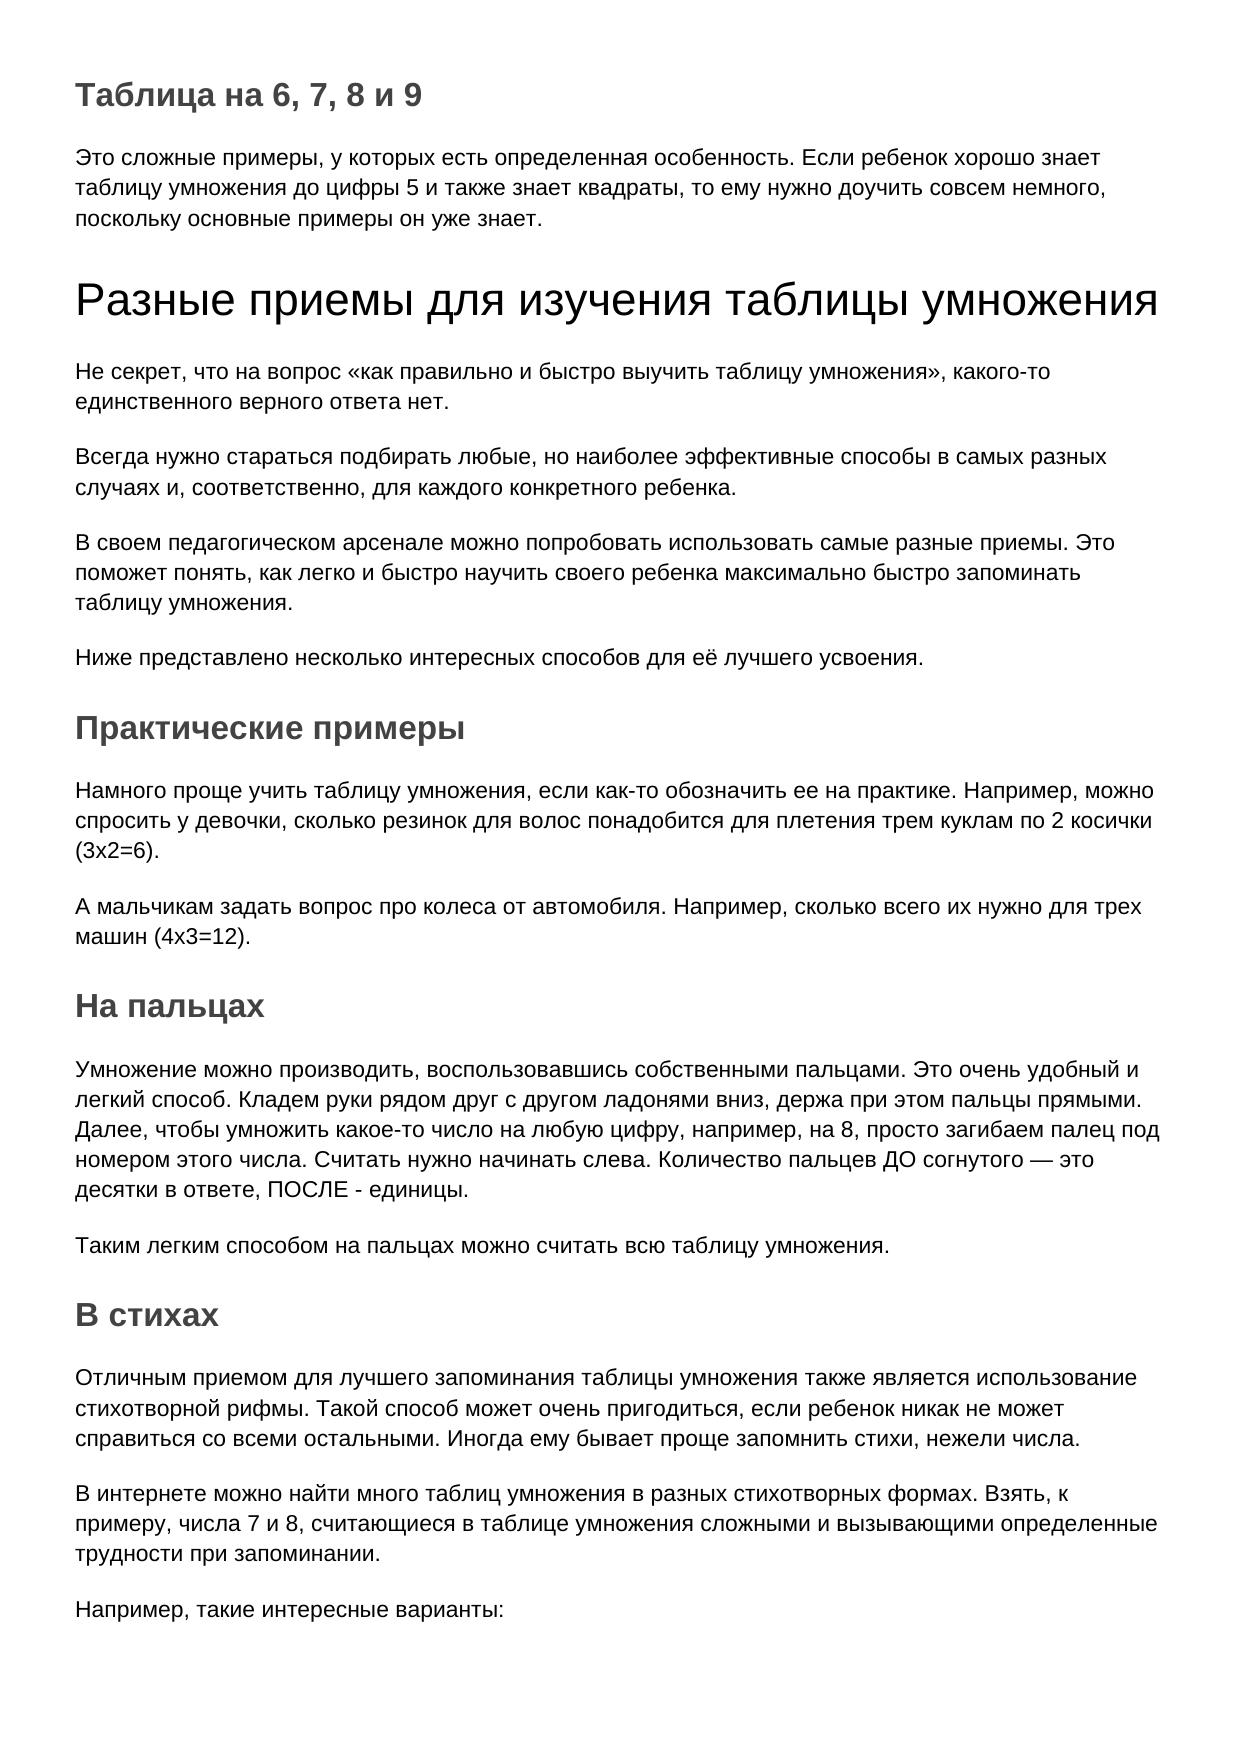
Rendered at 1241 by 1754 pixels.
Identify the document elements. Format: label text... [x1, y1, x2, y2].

subtitle На пальцах [75, 986, 1165, 1025]
text Таким легким способом на пальцах можно считать всю таблицу умножения. [75, 1232, 1165, 1258]
text Не секрет, что на вопрос «как правильно и быстро выучить таблицу умножения», какого-то единственного верного ответа нет. [75, 358, 1165, 414]
text Намного проще учить таблицу умножения, если как-то обозначить ее на практике. Например, можно спросить у девочки, сколько резинок для волос понадобится для плетения трем куклам по 2 косички (3х2=6). [75, 777, 1165, 864]
subtitle Практические примеры [75, 708, 1165, 746]
subtitle В стихах [75, 1295, 1165, 1333]
text Умножение можно производить, воспользовавшись собственными пальцами. Это очень удобный и легкий способ. Кладем руки рядом друг с другом ладонями вниз, держа при этом пальцы прямыми. Далее, чтобы умножить какое-то число на любую цифру, например, на 8, просто загибаем палец под номером этого числа. Считать нужно начинать слева. Количество пальцев ДО согнутого — это десятки в ответе, ПОСЛЕ - единицы. [75, 1056, 1165, 1203]
text В интернете можно найти много таблиц умножения в разных стихотворных формах. Взять, к примеру, числа 7 и 8, считающиеся в таблице умножения сложными и вызывающими определенные трудности при запоминании. [75, 1480, 1165, 1567]
text Это сложные примеры, у которых есть определенная особенность. Если ребенок хорошо знает таблицу умножения до цифры 5 и также знает квадраты, то ему нужно доучить совсем немного, поскольку основные примеры он уже знает. [75, 144, 1165, 231]
text А мальчикам задать вопрос про колеса от автомобиля. Например, сколько всего их нужно для трех машин (4х3=12). [75, 893, 1165, 949]
text Всегда нужно стараться подбирать любые, но наиболее эффективные способы в самых разных случаях и, соответственно, для каждого конкретного ребенка. [75, 443, 1165, 500]
text Отличным приемом для лучшего запоминания таблицы умножения также является использование стихотворной рифмы. Такой способ может очень пригодиться, если ребенок никак не может справиться со всеми остальными. Иногда ему бывает проще запомнить стихи, нежели числа. [75, 1364, 1165, 1451]
text В своем педагогическом арсенале можно попробовать использовать самые разные приемы. Это поможет понять, как легко и быстро научить своего ребенка максимально быстро запоминать таблицу умножения. [75, 529, 1165, 615]
subtitle Таблица на 6, 7, 8 и 9 [75, 75, 1165, 113]
text Ниже представлено несколько интересных способов для её лучшего усвоения. [75, 644, 1165, 671]
subtitle Разные приемы для изучения таблицы умножения [75, 272, 1165, 325]
text Например, такие интересные варианты: [75, 1596, 1165, 1622]
